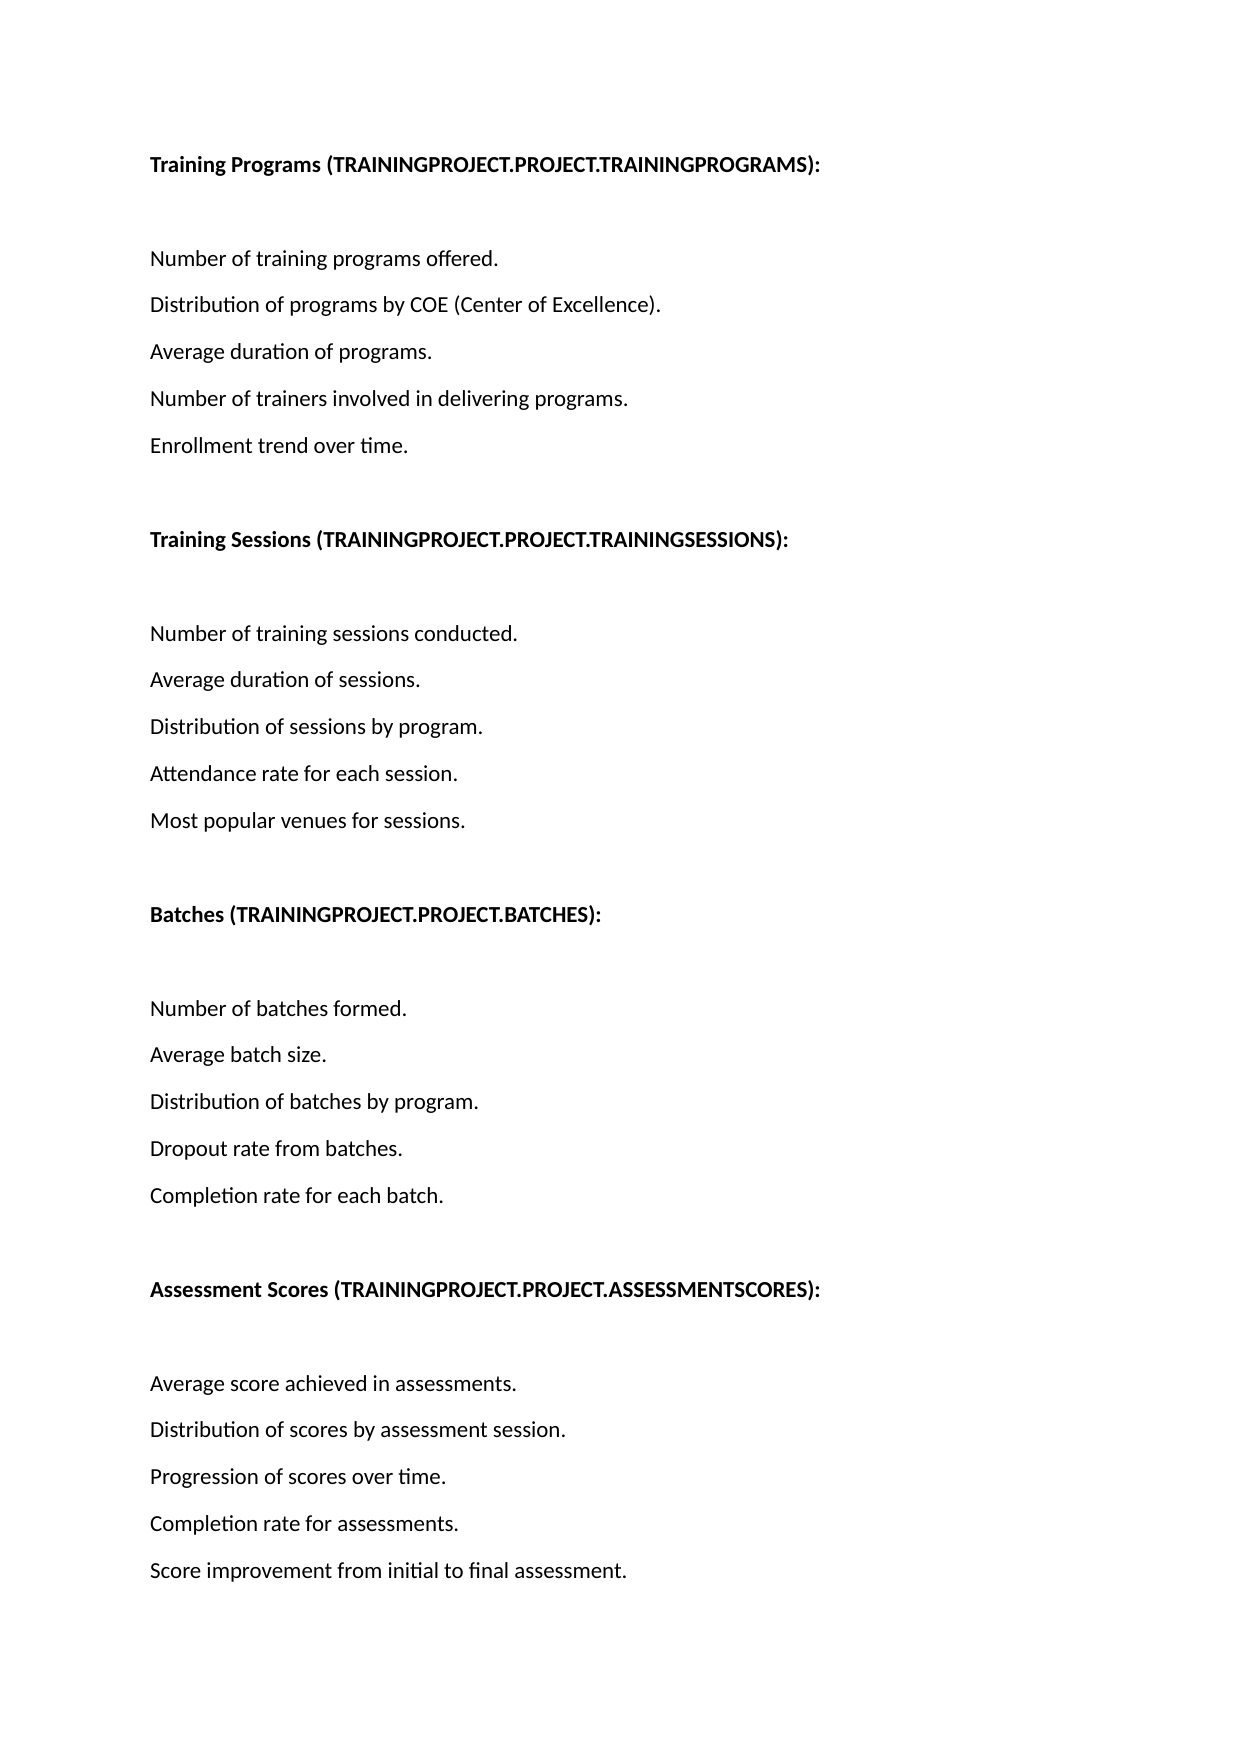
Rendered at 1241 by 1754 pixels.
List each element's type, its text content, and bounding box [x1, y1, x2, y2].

text Number of training programs offered. [150, 244, 1090, 272]
text Number of training sessions conducted. [150, 619, 1090, 647]
text Number of batches formed. [150, 994, 1090, 1022]
text Completion rate for assessments. [150, 1509, 1090, 1537]
text Score improvement from initial to final assessment. [150, 1556, 1090, 1584]
text Assessment Scores (TRAININGPROJECT.PROJECT.ASSESSMENTSCORES): [150, 1275, 1090, 1303]
text Distribution of sessions by program. [150, 712, 1090, 741]
text Distribution of programs by COE (Center of Excellence). [150, 291, 1090, 319]
text Batches (TRAININGPROJECT.PROJECT.BATCHES): [150, 900, 1090, 928]
text Attendance rate for each session. [150, 759, 1090, 787]
text Progression of scores over time. [150, 1462, 1090, 1491]
text Completion rate for each batch. [150, 1181, 1090, 1209]
text Dropout rate from batches. [150, 1134, 1090, 1162]
text Average batch size. [150, 1041, 1090, 1069]
text Average duration of programs. [150, 337, 1090, 366]
text Distribution of scores by assessment session. [150, 1416, 1090, 1444]
text Distribution of batches by program. [150, 1087, 1090, 1116]
text Average score achieved in assessments. [150, 1369, 1090, 1397]
text Average duration of sessions. [150, 666, 1090, 694]
text Number of trainers involved in delivering programs. [150, 384, 1090, 412]
text Training Programs (TRAININGPROJECT.PROJECT.TRAININGPROGRAMS): [150, 150, 1090, 178]
text Enrollment trend over time. [150, 431, 1090, 459]
text Training Sessions (TRAININGPROJECT.PROJECT.TRAININGSESSIONS): [150, 525, 1090, 553]
text Most popular venues for sessions. [150, 806, 1090, 834]
